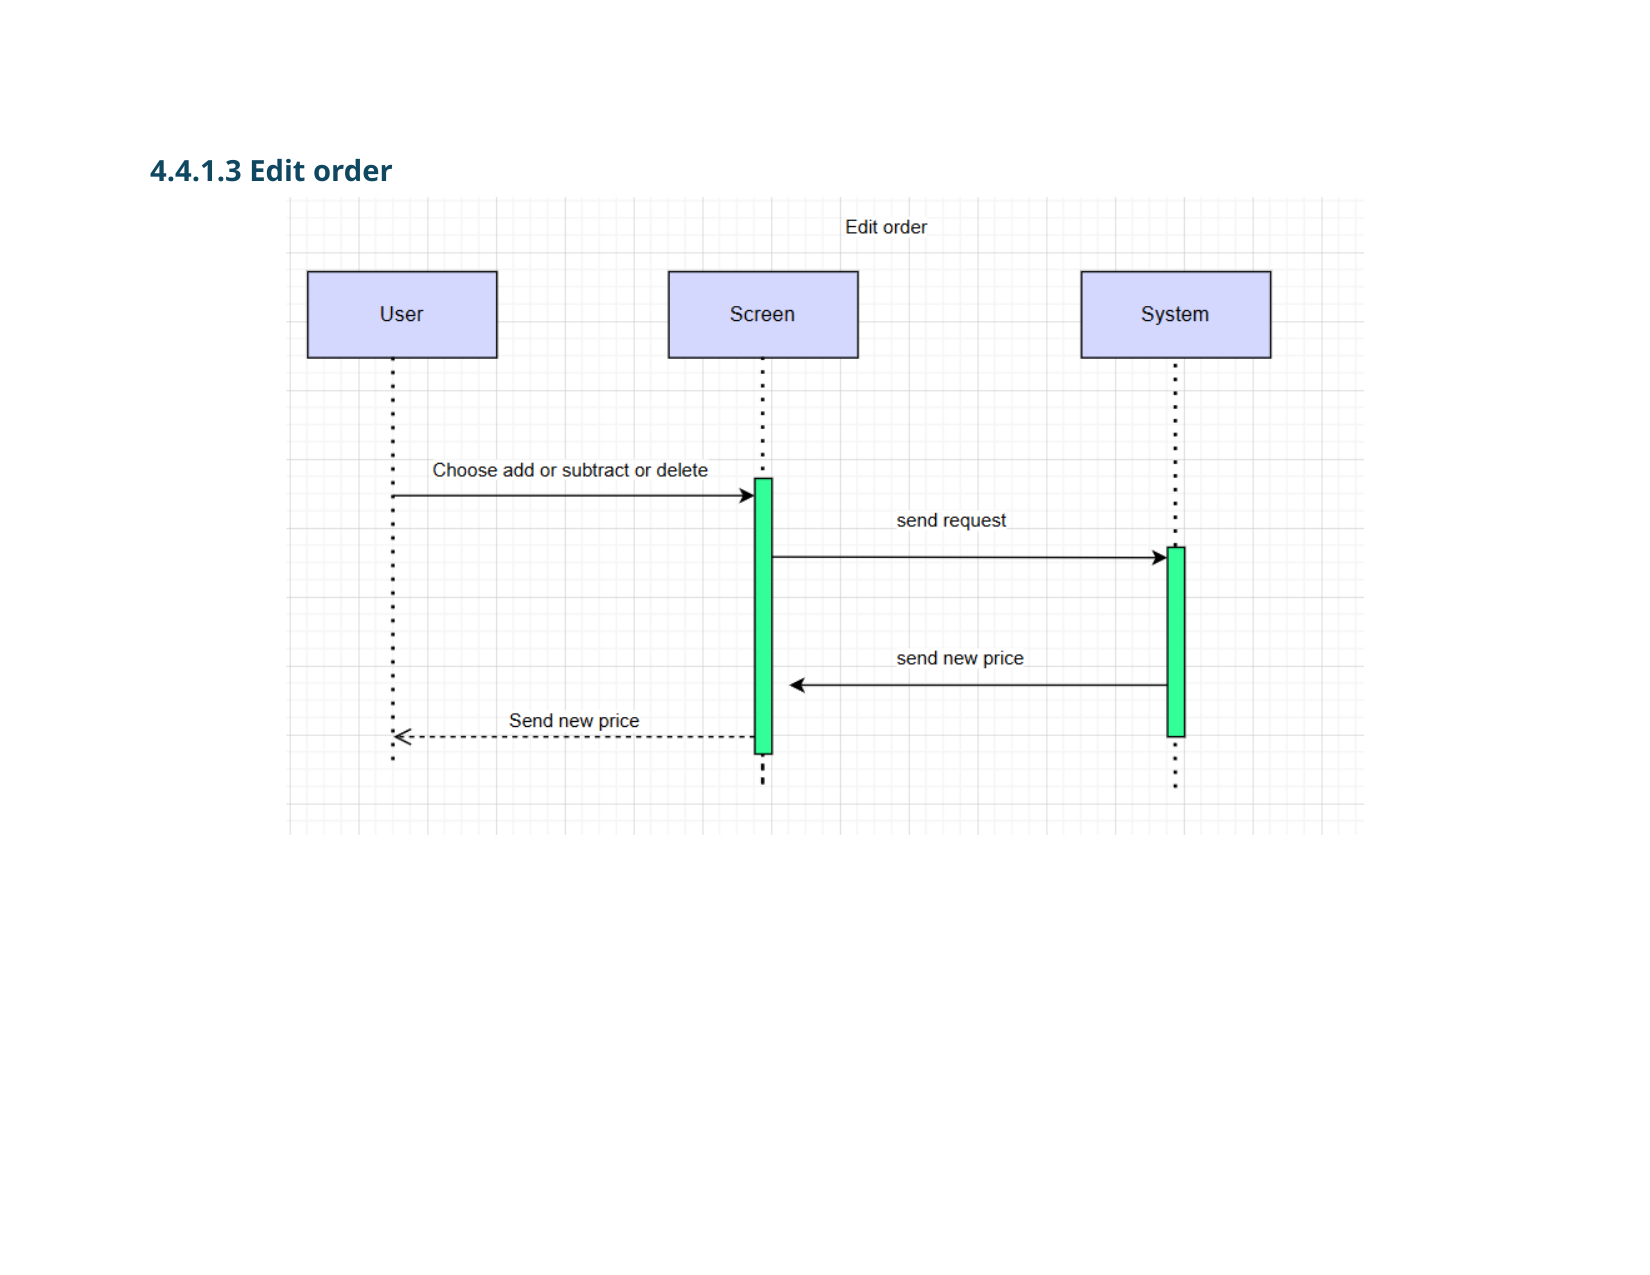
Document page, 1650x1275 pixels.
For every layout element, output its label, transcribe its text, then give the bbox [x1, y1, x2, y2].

picture [286, 197, 1364, 835]
subtitle 4.4.1.3 Edit order [150, 150, 1500, 190]
